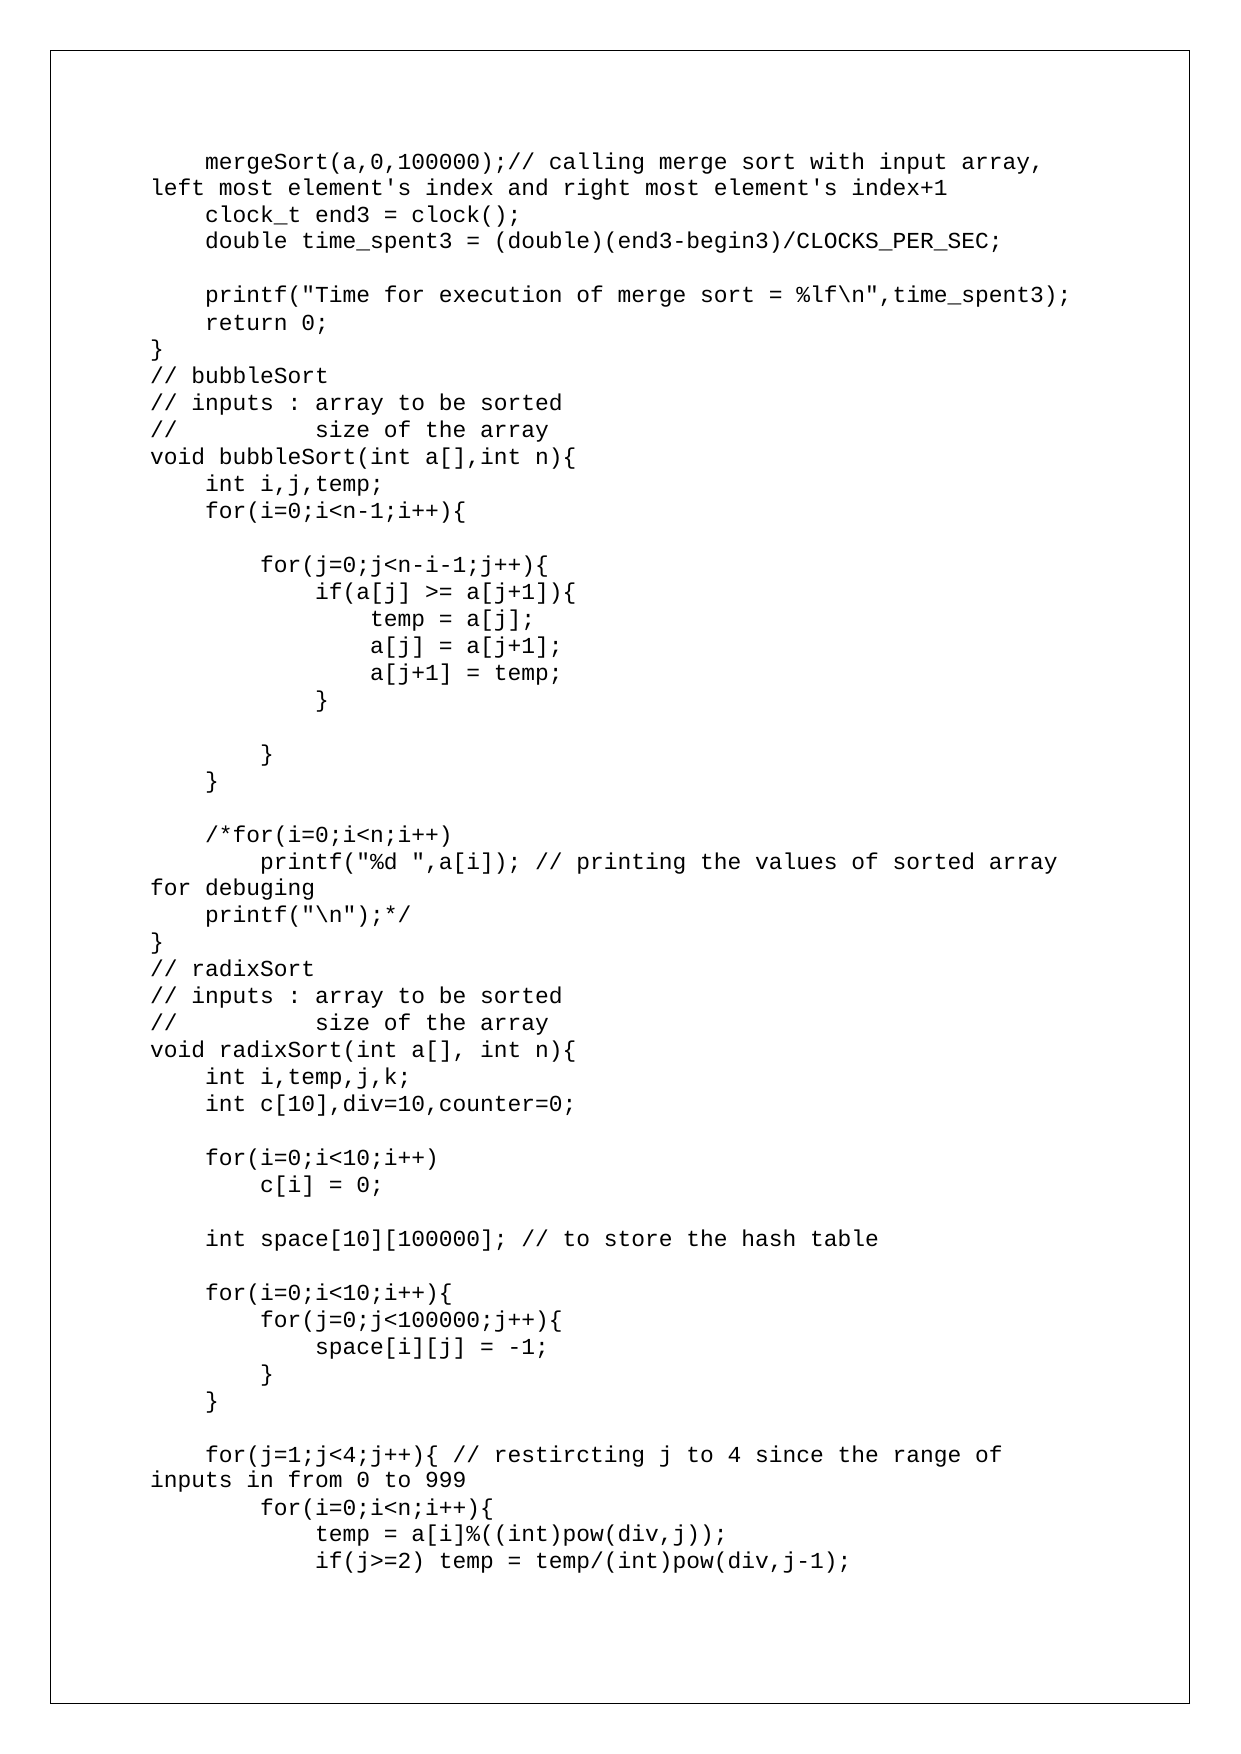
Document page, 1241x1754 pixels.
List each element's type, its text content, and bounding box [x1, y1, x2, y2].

text // size of the array [150, 419, 1090, 445]
text } [150, 1362, 1090, 1388]
text for(i=0;i<10;i++){ [150, 1281, 1090, 1307]
text mergeSort(a,0,100000);// calling merge sort with input array, left most element's index and right most element's index+1 [150, 150, 1090, 202]
text /*for(i=0;i<n;i++) [150, 823, 1090, 849]
text a[j+1] = temp; [150, 662, 1090, 687]
text printf("\n");*/ [150, 903, 1090, 929]
text int i,j,temp; [150, 473, 1090, 499]
text if(a[j] >= a[j+1]){ [150, 581, 1090, 607]
text } [150, 930, 1090, 956]
text // size of the array [150, 1011, 1090, 1037]
text // inputs : array to be sorted [150, 392, 1090, 418]
text } [150, 688, 1090, 714]
text for(i=0;i<n-1;i++){ [150, 500, 1090, 526]
text a[j] = a[j+1]; [150, 634, 1090, 661]
text c[i] = 0; [150, 1173, 1090, 1199]
text printf("%d ",a[i]); // printing the values of sorted array for debuging [150, 850, 1090, 902]
text int space[10][100000]; // to store the hash table [150, 1227, 1090, 1253]
text // inputs : array to be sorted [150, 984, 1090, 1010]
text temp = a[i]%((int)pow(div,j)); [150, 1523, 1090, 1549]
text for(i=0;i<n;i++){ [150, 1496, 1090, 1522]
text printf("Time for execution of merge sort = %lf\n",time_spent3); [150, 284, 1090, 310]
text void radixSort(int a[], int n){ [150, 1038, 1090, 1064]
text // bubbleSort [150, 365, 1090, 391]
text int i,temp,j,k; [150, 1065, 1090, 1091]
text return 0; [150, 311, 1090, 337]
text if(j>=2) temp = temp/(int)pow(div,j-1); [150, 1550, 1090, 1576]
text } [150, 338, 1090, 364]
text // radixSort [150, 957, 1090, 983]
text for(i=0;i<10;i++) [150, 1146, 1090, 1172]
text } [150, 769, 1090, 795]
text } [150, 742, 1090, 768]
text int c[10],div=10,counter=0; [150, 1092, 1090, 1118]
text } [150, 1389, 1090, 1415]
text space[i][j] = -1; [150, 1335, 1090, 1361]
text void bubbleSort(int a[],int n){ [150, 446, 1090, 472]
text for(j=0;j<n-i-1;j++){ [150, 554, 1090, 579]
text temp = a[j]; [150, 608, 1090, 633]
text for(j=1;j<4;j++){ // restircting j to 4 since the range of inputs in from 0 to 999 [150, 1443, 1090, 1495]
text double time_spent3 = (double)(end3-begin3)/CLOCKS_PER_SEC; [150, 230, 1090, 256]
text for(j=0;j<100000;j++){ [150, 1308, 1090, 1334]
text clock_t end3 = clock(); [150, 203, 1090, 229]
